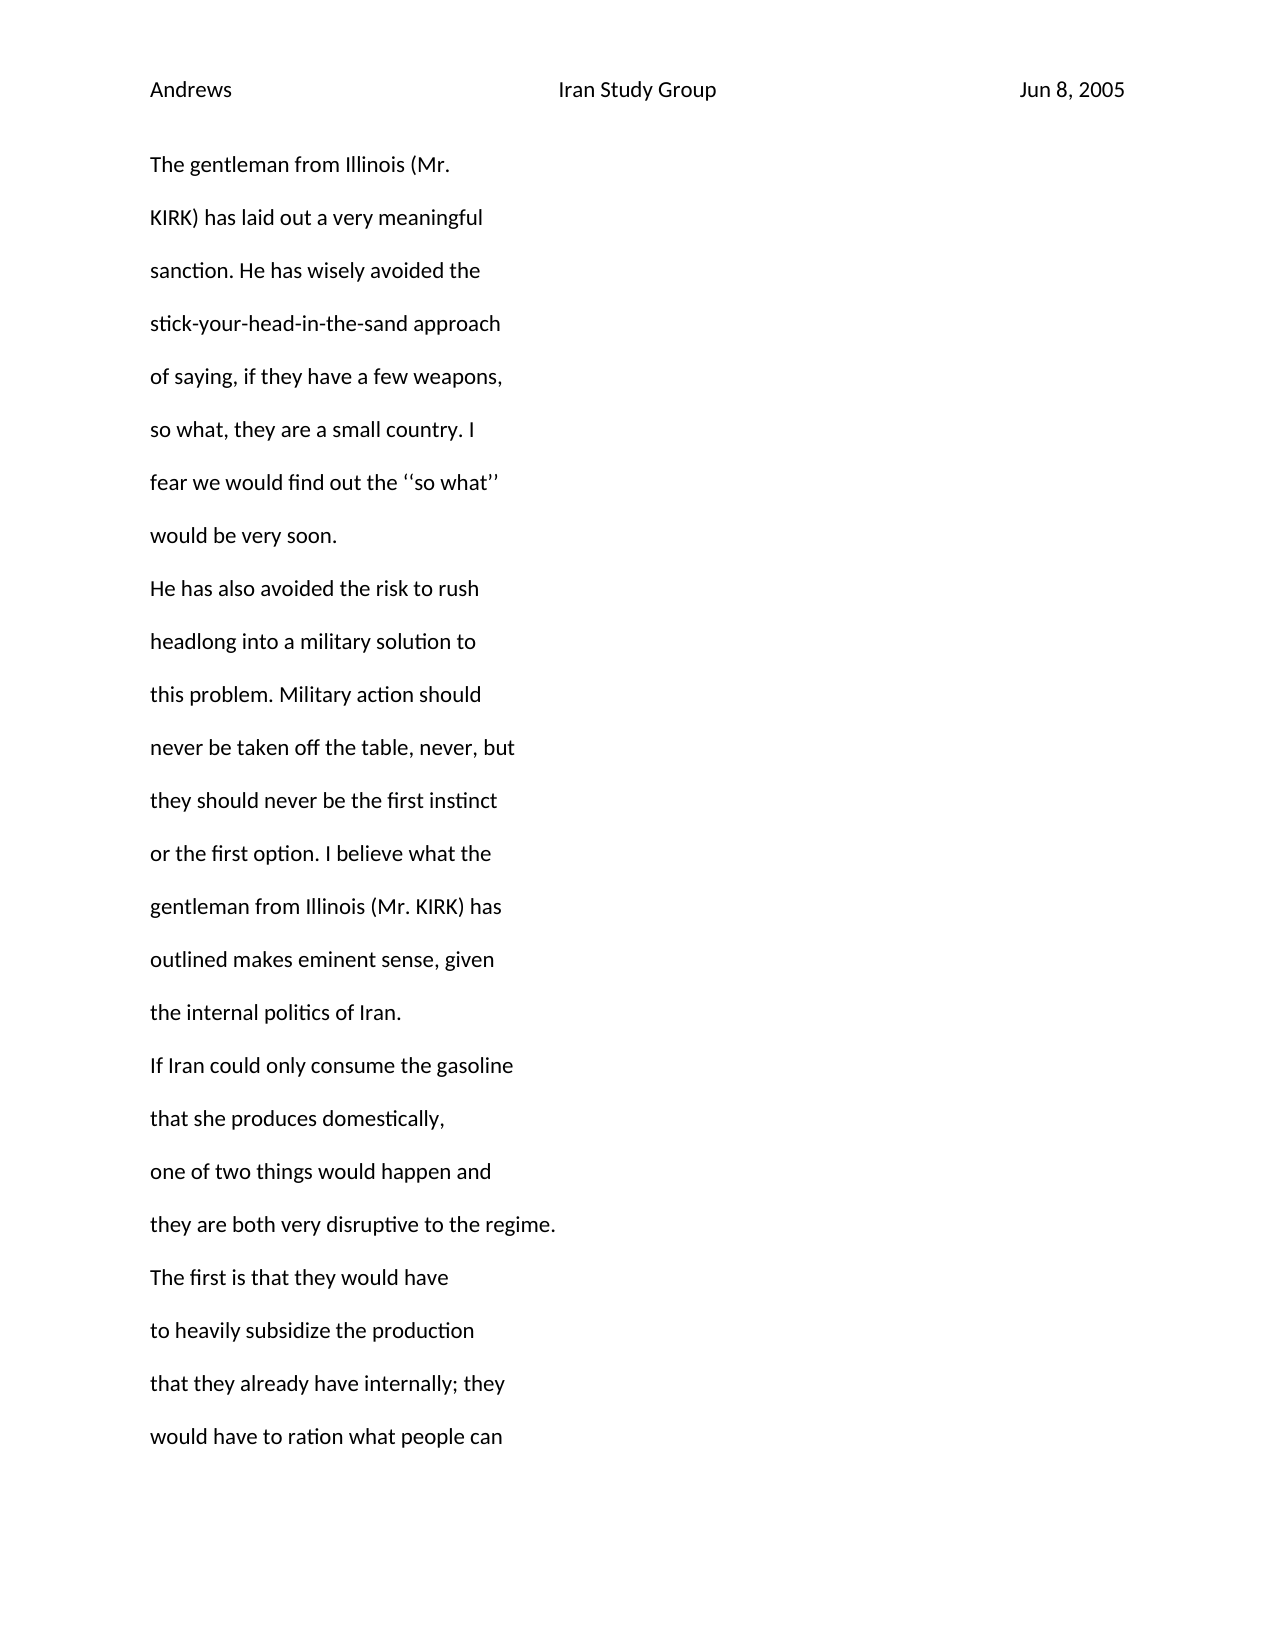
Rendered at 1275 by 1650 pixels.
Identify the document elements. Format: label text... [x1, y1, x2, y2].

text they are both very disruptive to the regime. [150, 1210, 1125, 1238]
text that she produces domestically, [150, 1104, 1125, 1132]
text they should never be the first instinct [150, 786, 1125, 814]
text If Iran could only consume the gasoline [150, 1051, 1125, 1079]
text this problem. Military action should [150, 680, 1125, 708]
text sanction. He has wisely avoided the [150, 256, 1125, 284]
text never be taken off the table, never, but [150, 733, 1125, 761]
text KIRK) has laid out a very meaningful [150, 203, 1125, 231]
text outlined makes eminent sense, given [150, 945, 1125, 973]
text gentleman from Illinois (Mr. KIRK) has [150, 892, 1125, 920]
text so what, they are a small country. I [150, 415, 1125, 443]
text of saying, if they have a few weapons, [150, 362, 1125, 390]
text The gentleman from Illinois (Mr. [150, 150, 1125, 178]
text would have to ration what people can [150, 1422, 1125, 1451]
text or the first option. I believe what the [150, 839, 1125, 867]
text one of two things would happen and [150, 1157, 1125, 1185]
text to heavily subsidize the production [150, 1316, 1125, 1344]
text would be very soon. [150, 521, 1125, 549]
text The first is that they would have [150, 1263, 1125, 1291]
text that they already have internally; they [150, 1369, 1125, 1397]
text fear we would find out the ‘‘so what’’ [150, 468, 1125, 496]
text He has also avoided the risk to rush [150, 574, 1125, 602]
text headlong into a military solution to [150, 627, 1125, 655]
text the internal politics of Iran. [150, 998, 1125, 1026]
text stick-your-head-in-the-sand approach [150, 309, 1125, 337]
